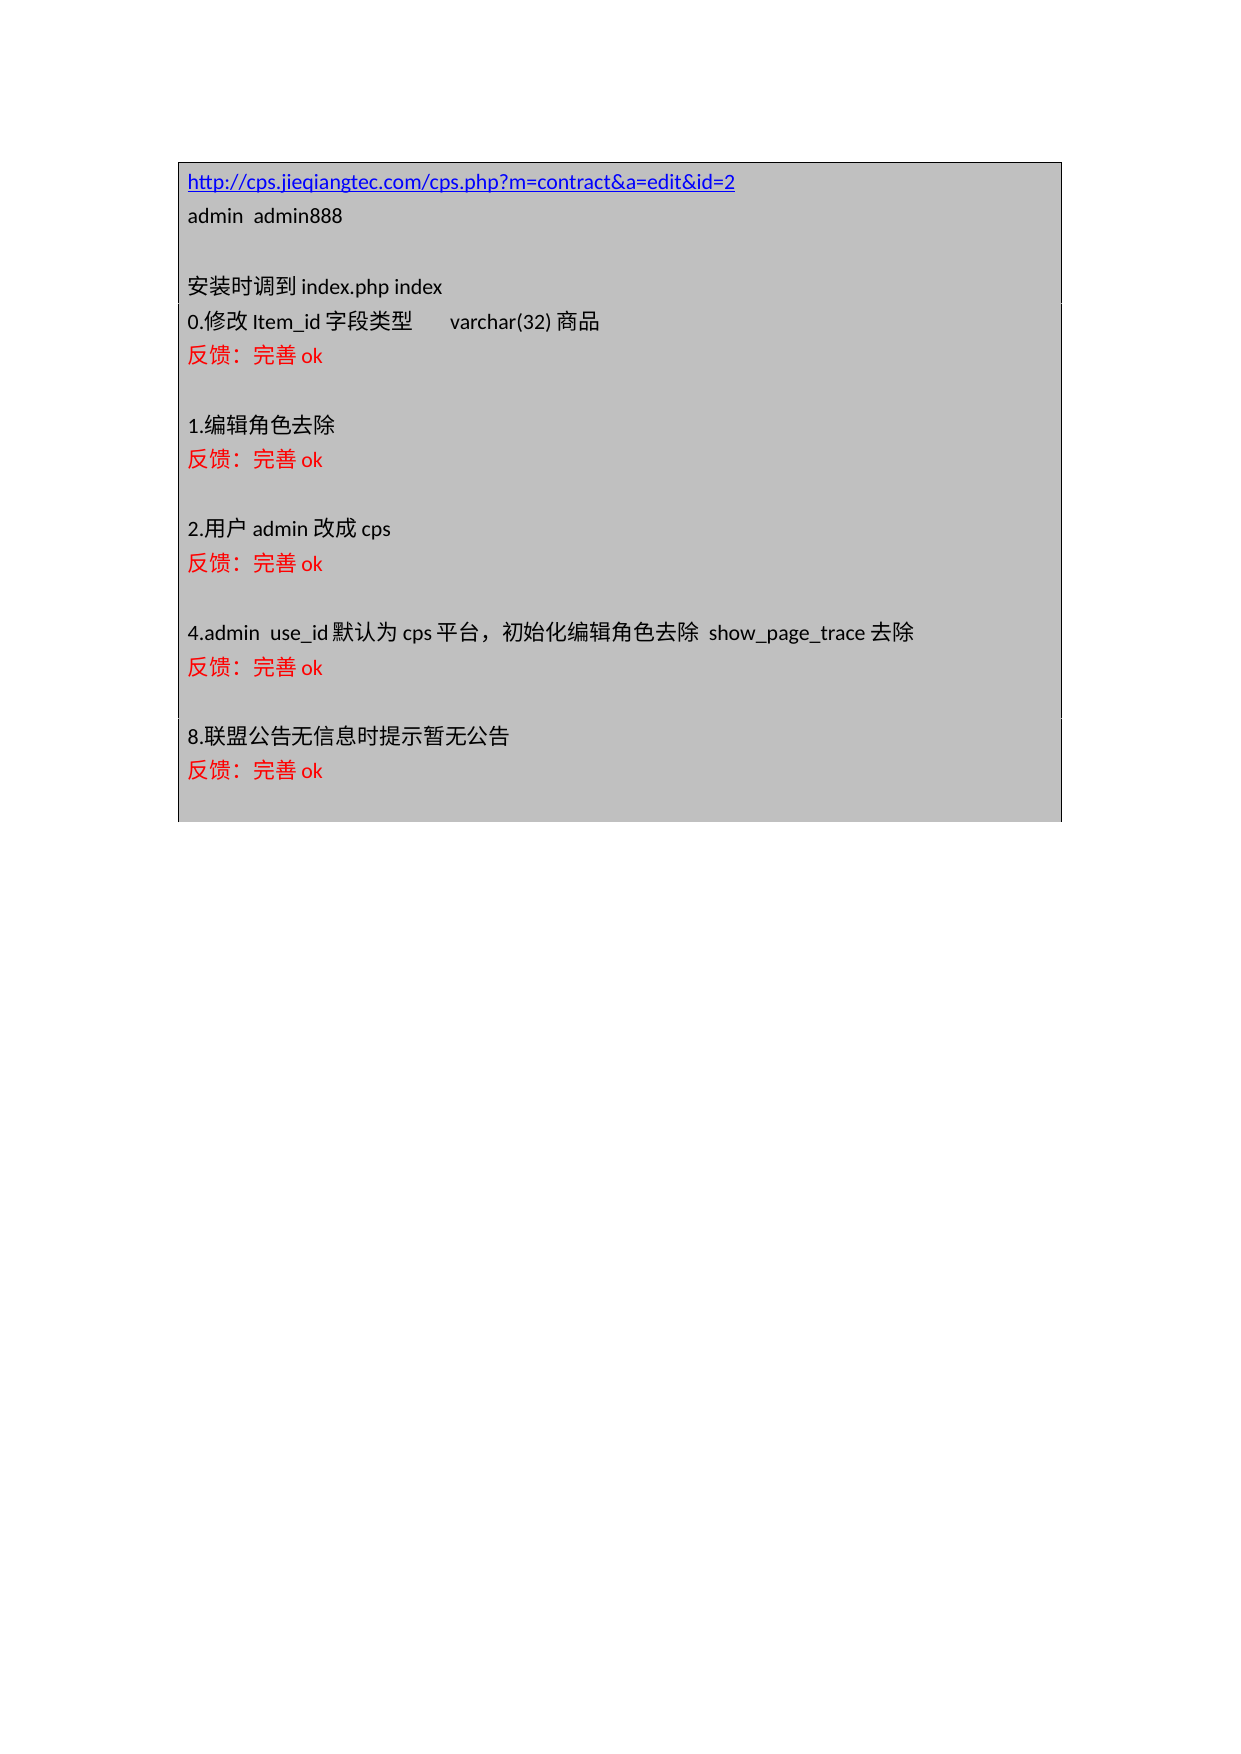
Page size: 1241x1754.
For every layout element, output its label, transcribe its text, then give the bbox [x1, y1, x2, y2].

list 修改Item_id字段类型 varchar(32) 商品 [179, 303, 1061, 338]
list http://cps.jieqiangtec.com/cps.php?m=contract&a=edit&id=2 [179, 163, 1061, 200]
list 反馈：完善ok [179, 442, 1061, 476]
list 用户admin 改成cps [179, 511, 1061, 546]
list 反馈：完善ok [179, 753, 1061, 788]
list 8.联盟公告无信息时提示暂无公告 [179, 718, 1061, 753]
list 4.admin use_id默认为cps平台，初始化编辑角色去除 show_page_trace去除 [179, 615, 1061, 649]
list 编辑角色去除 [179, 407, 1061, 442]
list 反馈：完善ok [179, 546, 1061, 580]
list 反馈：完善ok [179, 338, 1061, 373]
list admin admin888 [179, 200, 1061, 234]
list 反馈：完善ok [179, 649, 1061, 684]
list 安装时调到index.php index [179, 269, 1061, 303]
